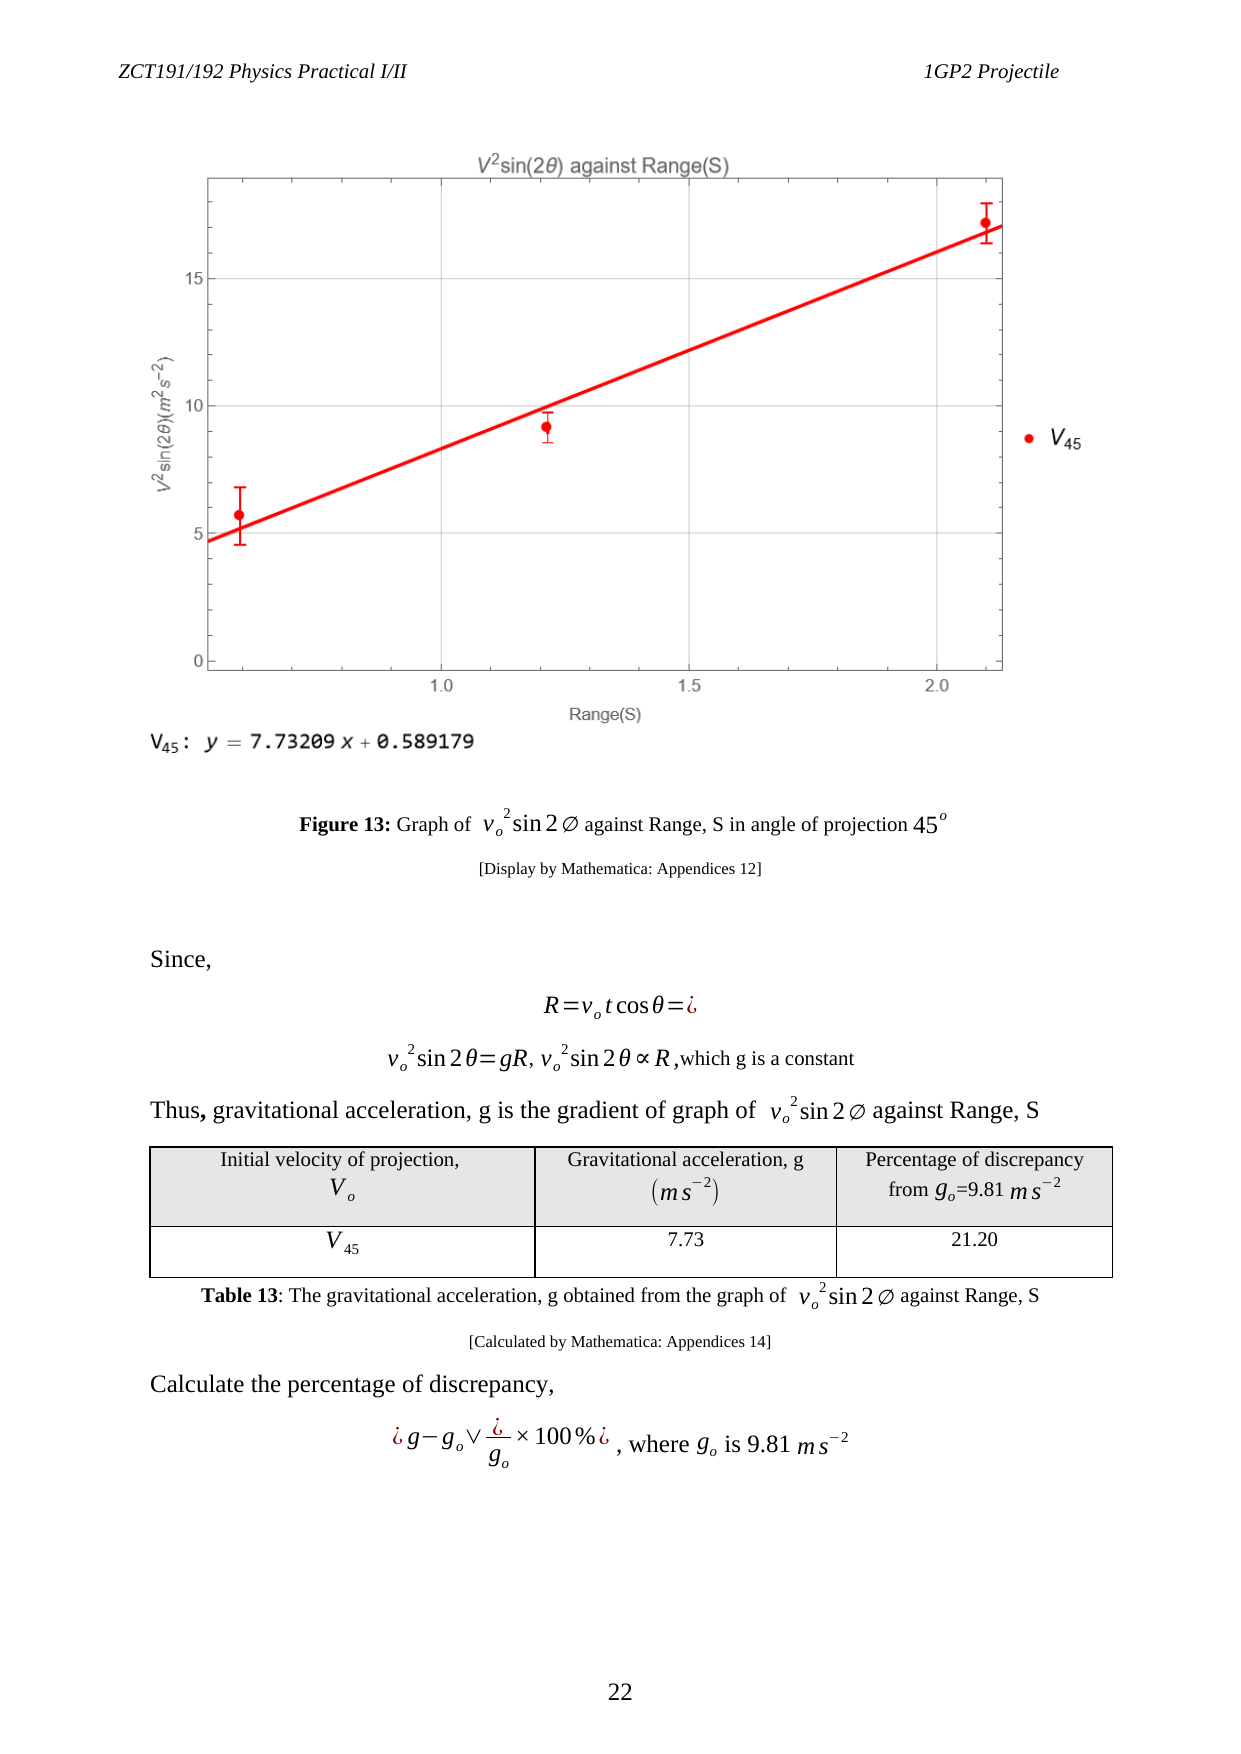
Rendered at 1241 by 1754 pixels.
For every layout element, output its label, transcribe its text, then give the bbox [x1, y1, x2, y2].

picture [150, 150, 1091, 755]
table_cell 7.73 [536, 1227, 836, 1277]
table_header Percentage of discrepancy from =9.81 [837, 1148, 1112, 1226]
table_header Initial velocity of projection, [151, 1148, 534, 1226]
text Table 13: The gravitational acceleration, g obtained from the graph of against Range, S [150, 1278, 1090, 1313]
text Figure 13: Graph of against Range, S in angle of projection [150, 805, 1090, 840]
text , where is 9.81 [150, 1416, 1090, 1471]
table_cell [151, 1227, 534, 1277]
text Calculate the percentage of discrepancy, [150, 1369, 1090, 1397]
text [Calculated by Mathematica: Appendices 14] [150, 1331, 1090, 1351]
text [Display by Mathematica: Appendices 12] [150, 859, 1090, 878]
table_header Gravitational acceleration, g [536, 1148, 836, 1226]
table_cell 21.20 [837, 1227, 1112, 1277]
text Since, [150, 944, 1090, 972]
text , which g is a constant [150, 1039, 1090, 1076]
text Thus, gravitational acceleration, g is the gradient of graph of against Range, S [150, 1092, 1090, 1127]
